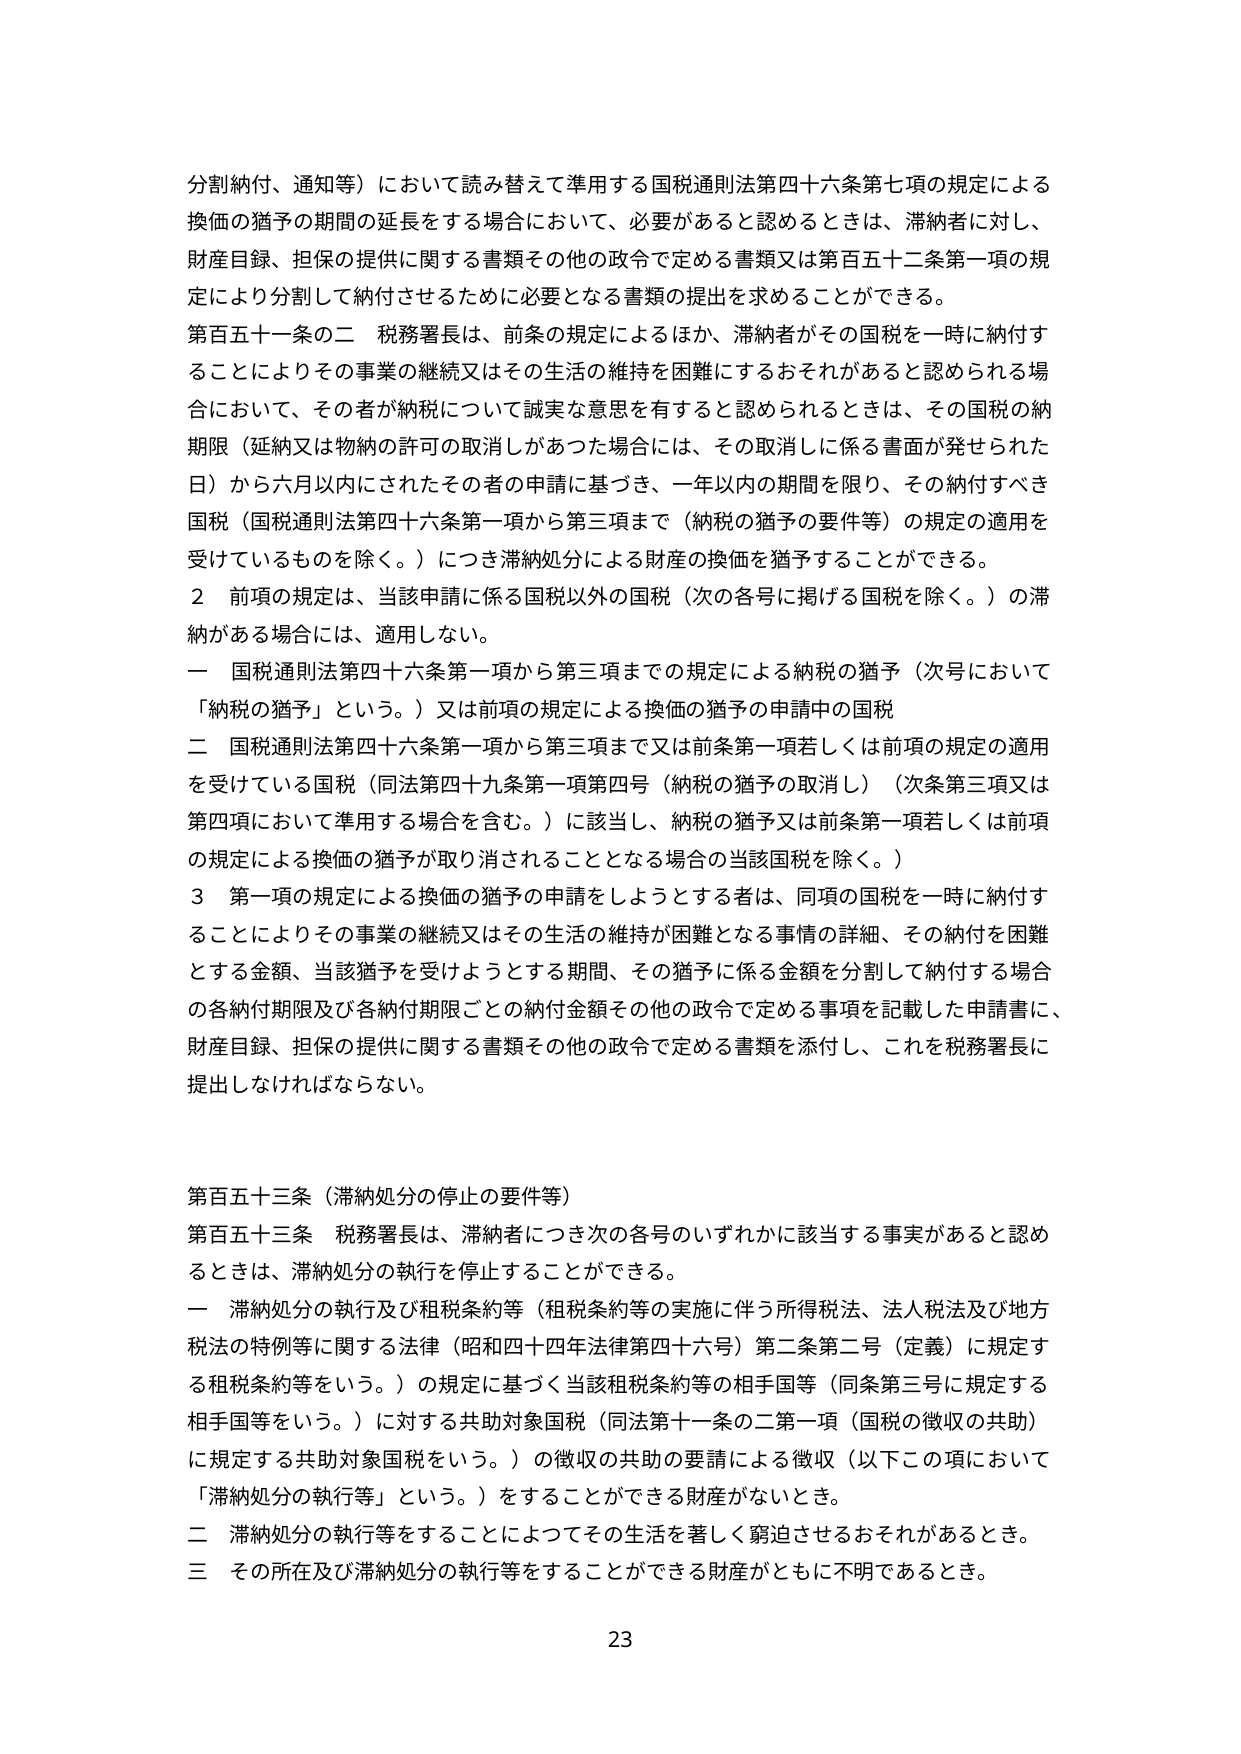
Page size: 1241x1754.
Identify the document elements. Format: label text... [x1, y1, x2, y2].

text 三 その所在及び滞納処分の執行等をすることができる財産がともに不明であるとき。 [187, 1552, 1053, 1589]
text 一 滞納処分の執行及び租税条約等（租税条約等の実施に伴う所得税法、法人税法及び地方税法の特例等に関する法律（昭和四十四年法律第四十六号）第二条第二号（定義）に規定する租税条約等をいう。）の規定に基づく当該租税条約等の相手国等（同条第三号に規定する相手国等をいう。）に対する共助対象国税（同法第十一条の二第一項（国税の徴収の共助）に規定する共助対象国税をいう。）の徴収の共助の要請による徴収（以下この項において「滞納処分の執行等」という。）をすることができる財産がないとき。 [187, 1289, 1053, 1514]
text ２ 前項の規定は、当該申請に係る国税以外の国税（次の各号に掲げる国税を除く。）の滞納がある場合には、適用しない。 [187, 577, 1053, 652]
text 第百五十三条 税務署長は、滞納者につき次の各号のいずれかに該当する事実があると認めるときは、滞納処分の執行を停止することができる。 [187, 1214, 1053, 1289]
text 第百五十三条（滞納処分の停止の要件等） [187, 1177, 1053, 1214]
text 第百五十一条の二 税務署長は、前条の規定によるほか、滞納者がその国税を一時に納付することによりその事業の継続又はその生活の維持を困難にするおそれがあると認められる場合において、その者が納税について誠実な意思を有すると認められるときは、その国税の納期限（延納又は物納の許可の取消しがあつた場合には、その取消しに係る書面が発せられた日）から六月以内にされたその者の申請に基づき、一年以内の期間を限り、その納付すべき国税（国税通則法第四十六条第一項から第三項まで（納税の猶予の要件等）の規定の適用を受けているものを除く。）につき滞納処分による財産の換価を猶予することができる。 [187, 314, 1053, 577]
text 一 国税通則法第四十六条第一項から第三項までの規定による納税の猶予（次号において「納税の猶予」という。）又は前項の規定による換価の猶予の申請中の国税 [187, 652, 1053, 727]
text 二 滞納処分の執行等をすることによつてその生活を著しく窮迫させるおそれがあるとき。 [187, 1514, 1053, 1552]
text 二 国税通則法第四十六条第一項から第三項まで又は前条第一項若しくは前項の規定の適用を受けている国税（同法第四十九条第一項第四号（納税の猶予の取消し）（次条第三項又は第四項において準用する場合を含む。）に該当し、納税の猶予又は前条第一項若しくは前項の規定による換価の猶予が取り消されることとなる場合の当該国税を除く。） [187, 727, 1053, 877]
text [187, 164, 1053, 314]
text ３ 第一項の規定による換価の猶予の申請をしようとする者は、同項の国税を一時に納付することによりその事業の継続又はその生活の維持が困難となる事情の詳細、その納付を困難とする金額、当該猶予を受けようとする期間、その猶予に係る金額を分割して納付する場合の各納付期限及び各納付期限ごとの納付金額その他の政令で定める事項を記載した申請書に、財産目録、担保の提供に関する書類その他の政令で定める書類を添付し、これを税務署長に提出しなければならない。 [187, 877, 1053, 1102]
